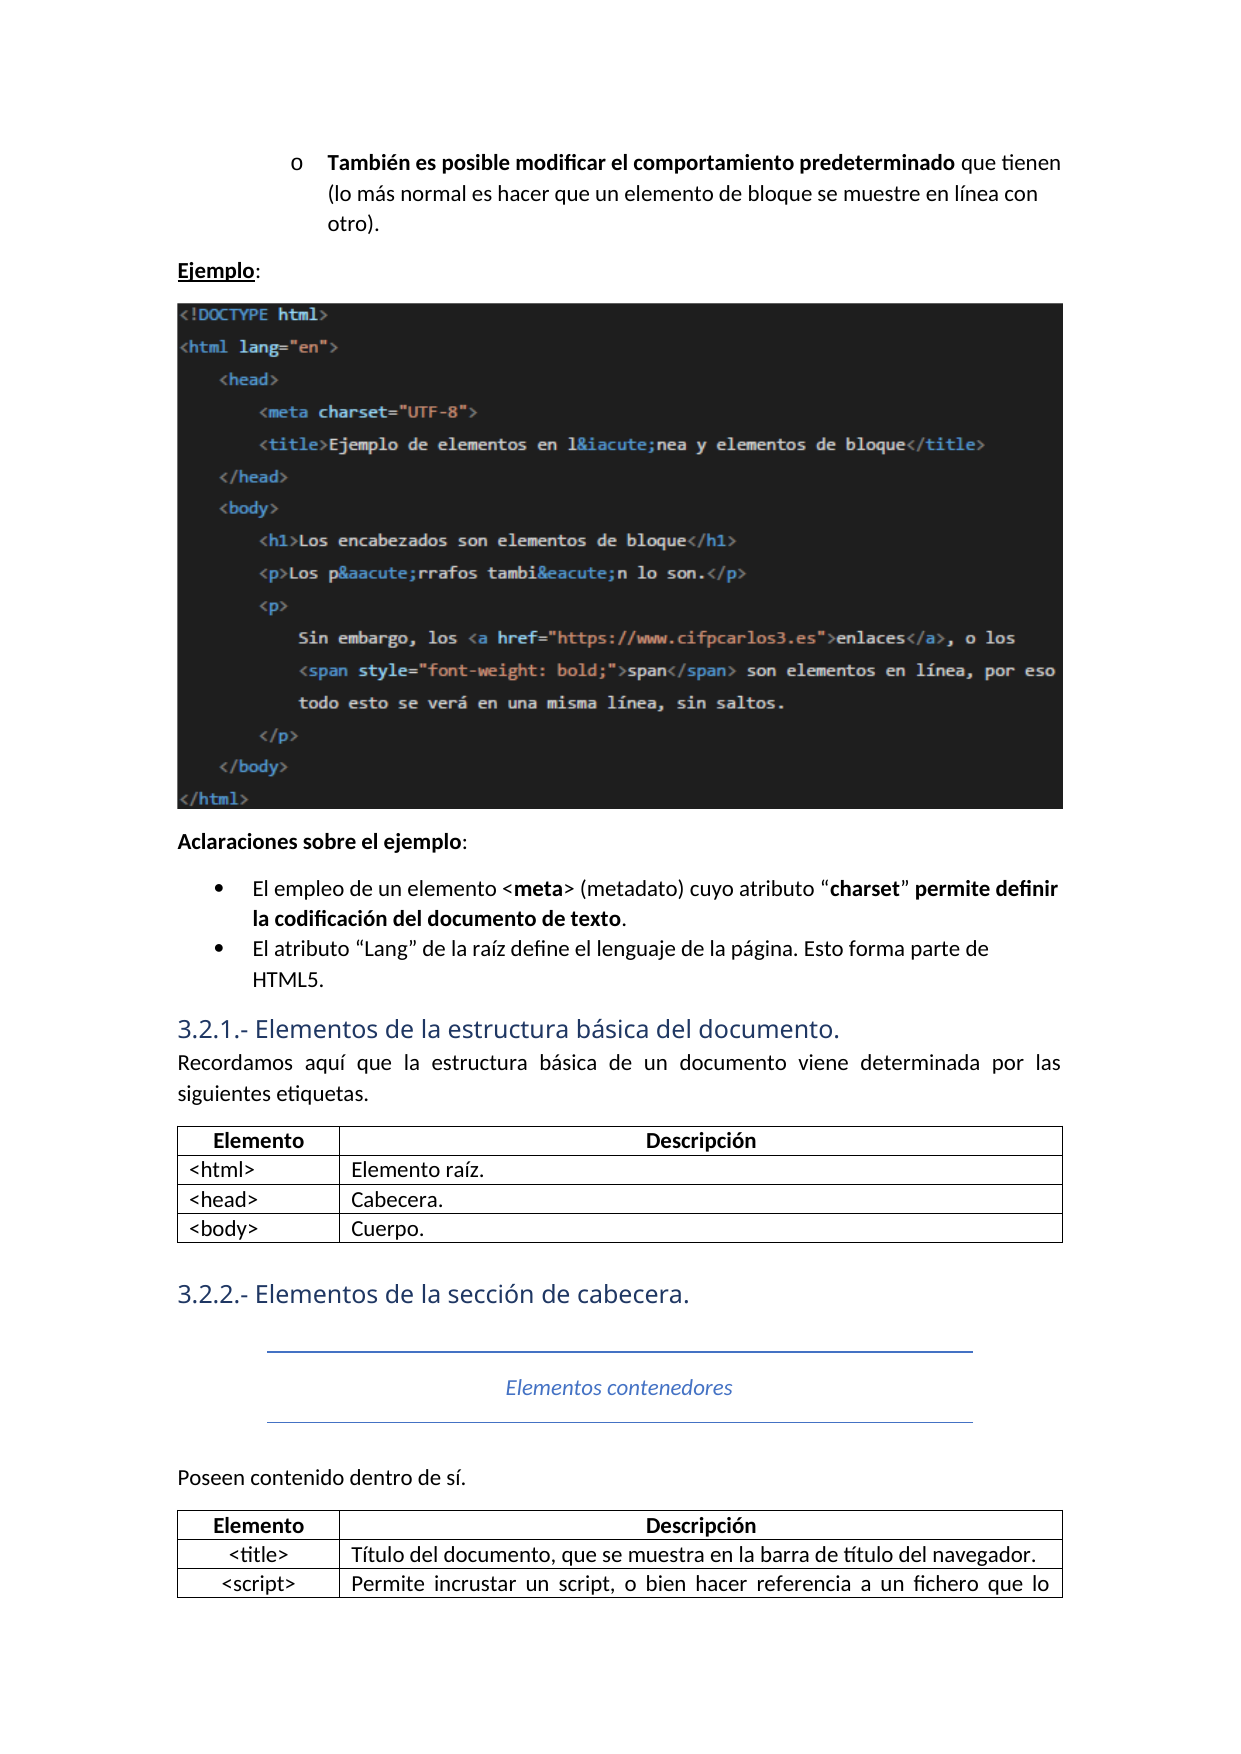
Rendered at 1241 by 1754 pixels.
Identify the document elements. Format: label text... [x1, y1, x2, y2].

table_header Descripción [340, 1127, 1062, 1154]
list El atributo “Lang” de la raíz define el lenguaje de la página. Esto forma parte de HTML5. [215, 934, 1063, 993]
table_cell Cuerpo. [340, 1214, 1062, 1242]
table_cell <title> [178, 1540, 339, 1568]
table_header Elemento [178, 1127, 339, 1154]
table_header Elemento [178, 1511, 339, 1539]
table_cell <html> [178, 1156, 339, 1184]
list El empleo de un elemento <meta> (metadato) cuyo atributo “charset” permite definir la codificación del documento de texto. [215, 874, 1063, 932]
table_cell <head> [178, 1185, 339, 1213]
text Poseen contenido dentro de sí. [177, 1463, 1063, 1491]
table_cell Cabecera. [340, 1185, 1062, 1213]
text Aclaraciones sobre el ejemplo: [177, 827, 1063, 855]
text Elementos contenedores [267, 1353, 973, 1422]
picture [177, 302, 1063, 809]
subtitle 3.2.1.- Elementos de la estructura básica del documento. [177, 1012, 1063, 1046]
table_cell <body> [178, 1214, 339, 1242]
text Recordamos aquí que la estructura básica de un documento viene determinada por las siguientes etiquetas. [177, 1048, 1063, 1107]
list También es posible modificar el comportamiento predeterminado que tienen (lo más normal es hacer que un elemento de bloque se muestre en línea con otro). [290, 148, 1063, 237]
table_header Descripción [340, 1511, 1062, 1539]
text Ejemplo: [177, 256, 1063, 284]
subtitle 3.2.2.- Elementos de la sección de cabecera. [177, 1277, 1063, 1311]
table_cell <script> [178, 1569, 339, 1597]
table_cell Elemento raíz. [340, 1156, 1062, 1184]
table_cell Título del documento, que se muestra en la barra de título del navegador. [340, 1540, 1062, 1568]
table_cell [340, 1569, 1062, 1597]
